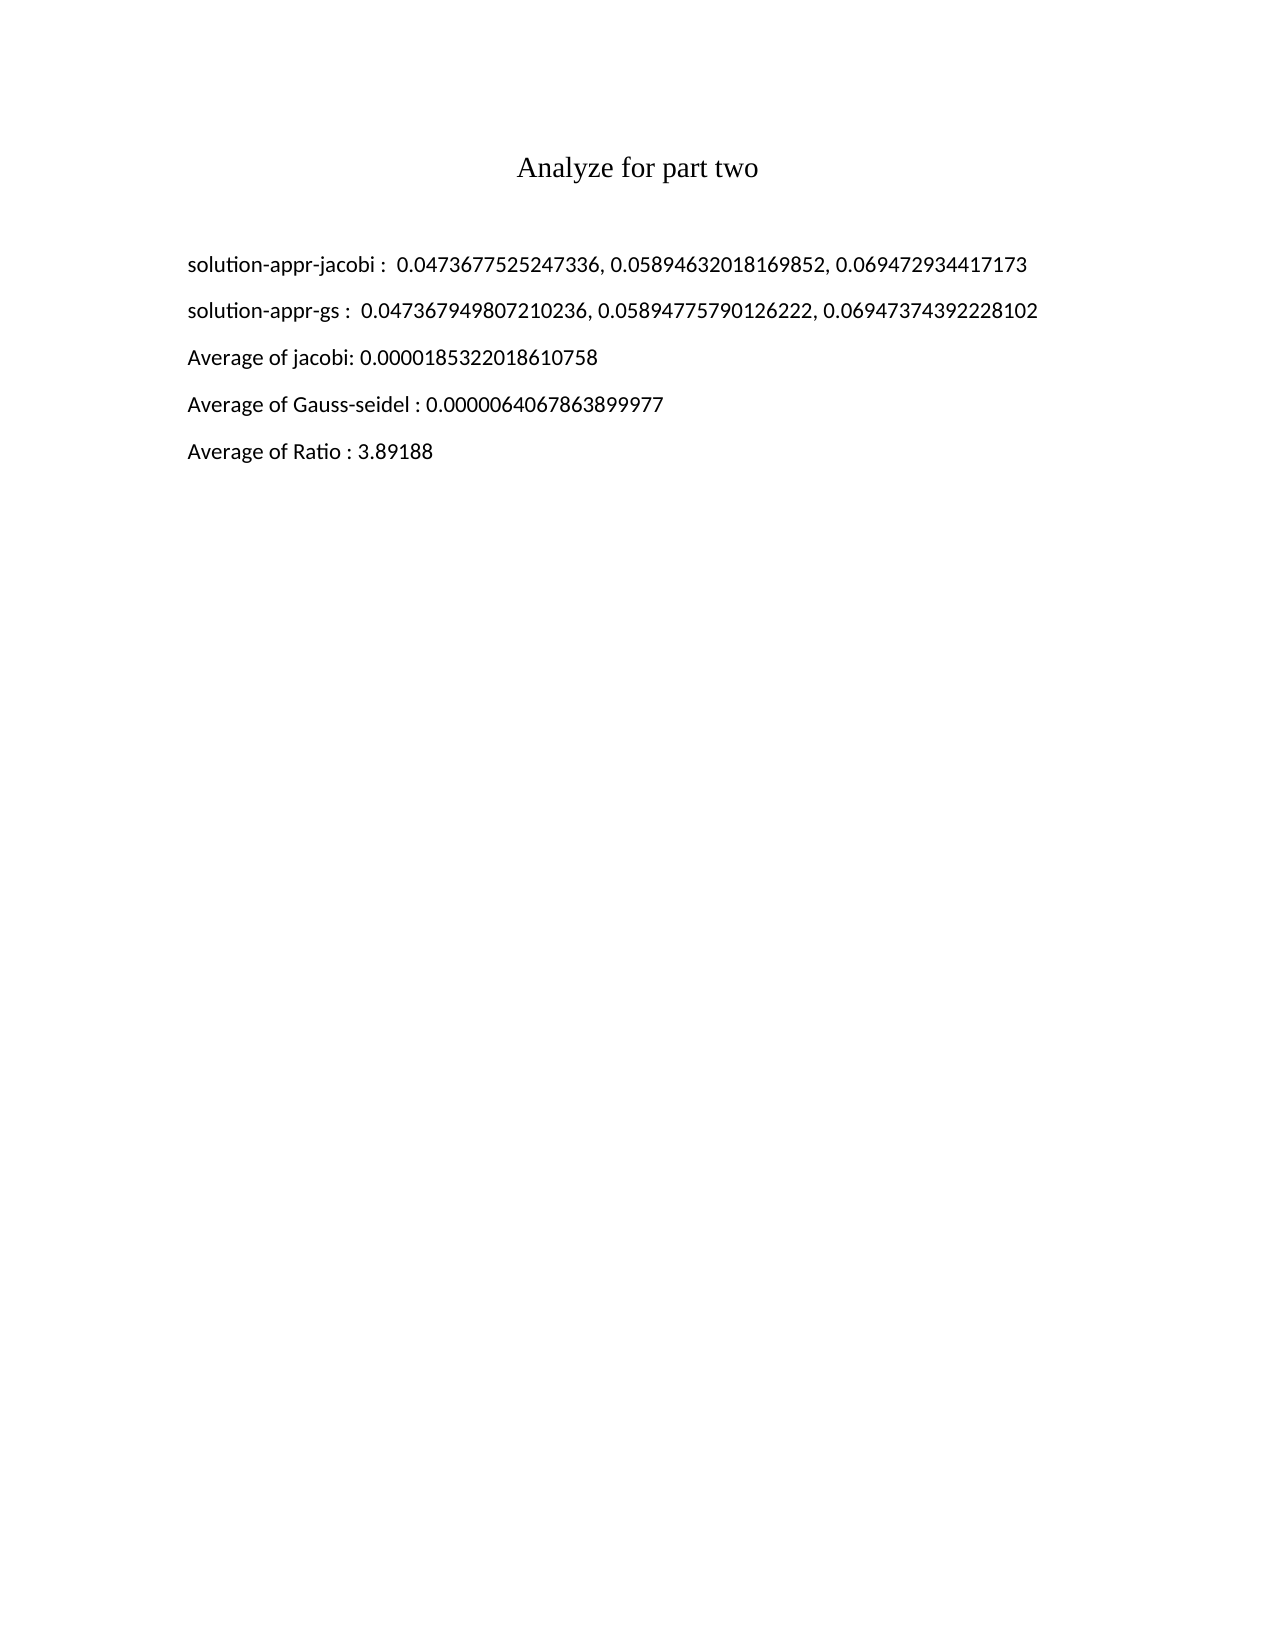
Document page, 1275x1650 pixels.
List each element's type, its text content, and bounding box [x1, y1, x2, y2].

text Average of Ratio : 3.89188 [187, 437, 1087, 465]
text solution-appr-gs : 0.047367949807210236, 0.05894775790126222, 0.06947374392228102 [187, 297, 1087, 324]
text solution-appr-jacobi : 0.0473677525247336, 0.05894632018169852, 0.069472934417173 [187, 250, 1087, 278]
text Average of Gauss-seidel : 0.0000064067863899977 [187, 390, 1087, 418]
text Analyze for part two [187, 150, 1087, 183]
text Average of jacobi: 0.0000185322018610758 [187, 343, 1087, 371]
